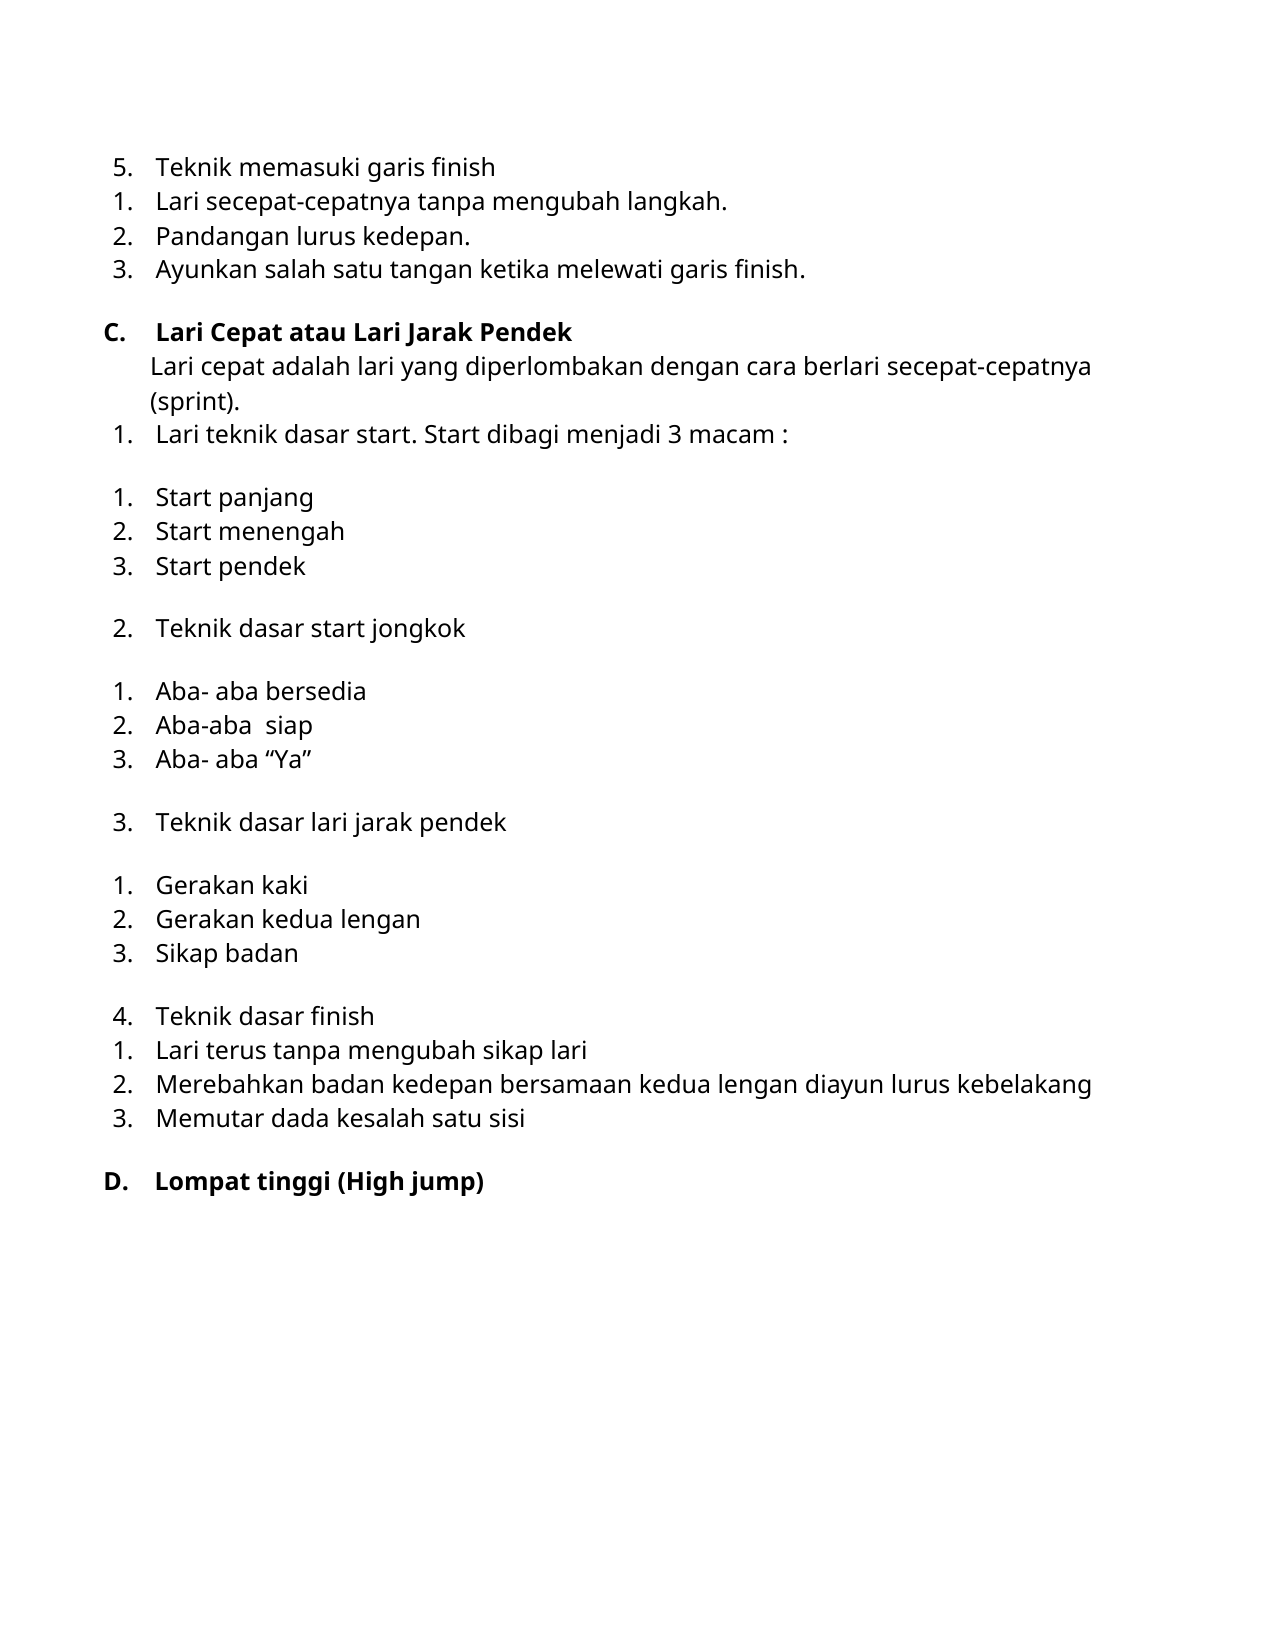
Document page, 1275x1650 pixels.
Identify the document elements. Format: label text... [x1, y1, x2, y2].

text 3. Memutar dada kesalah satu sisi [112, 1101, 1125, 1135]
text 1. Lari terus tanpa mengubah sikap lari [112, 1032, 1125, 1067]
text 3. Sikap badan [112, 936, 1125, 970]
text 2. Aba-aba siap [112, 708, 1125, 742]
text 3. Teknik dasar lari jarak pendek [112, 805, 1125, 839]
text 3. Start pendek [112, 548, 1125, 582]
text 2. Gerakan kedua lengan [112, 902, 1125, 936]
text 1. Start panjang [112, 480, 1125, 514]
text 2. Teknik dasar start jongkok [112, 611, 1125, 645]
text 3. Aba- aba “Ya” [112, 742, 1125, 776]
text 5. Teknik memasuki garis finish [112, 150, 1125, 184]
text 3. Ayunkan salah satu tangan ketika melewati garis finish. [112, 252, 1125, 286]
text 1. Aba- aba bersedia [112, 674, 1125, 708]
text 2. Start menengah [112, 514, 1125, 548]
text 1. Gerakan kaki [112, 867, 1125, 902]
text 4. Teknik dasar finish [112, 998, 1125, 1032]
text C. Lari Cepat atau Lari Jarak Pendek [103, 315, 1125, 349]
text D. Lompat tinggi (High jump) [103, 1163, 1125, 1197]
text Lari cepat adalah lari yang diperlombakan dengan cara berlari secepat-cepatnya (sprint). [150, 349, 1125, 417]
text 1. Lari secepat-cepatnya tanpa mengubah langkah. [112, 184, 1125, 218]
text 1. Lari teknik dasar start. Start dibagi menjadi 3 macam : [112, 417, 1125, 451]
text 2. Pandangan lurus kedepan. [112, 218, 1125, 252]
text 2. Merebahkan badan kedepan bersamaan kedua lengan diayun lurus kebelakang [112, 1067, 1125, 1101]
